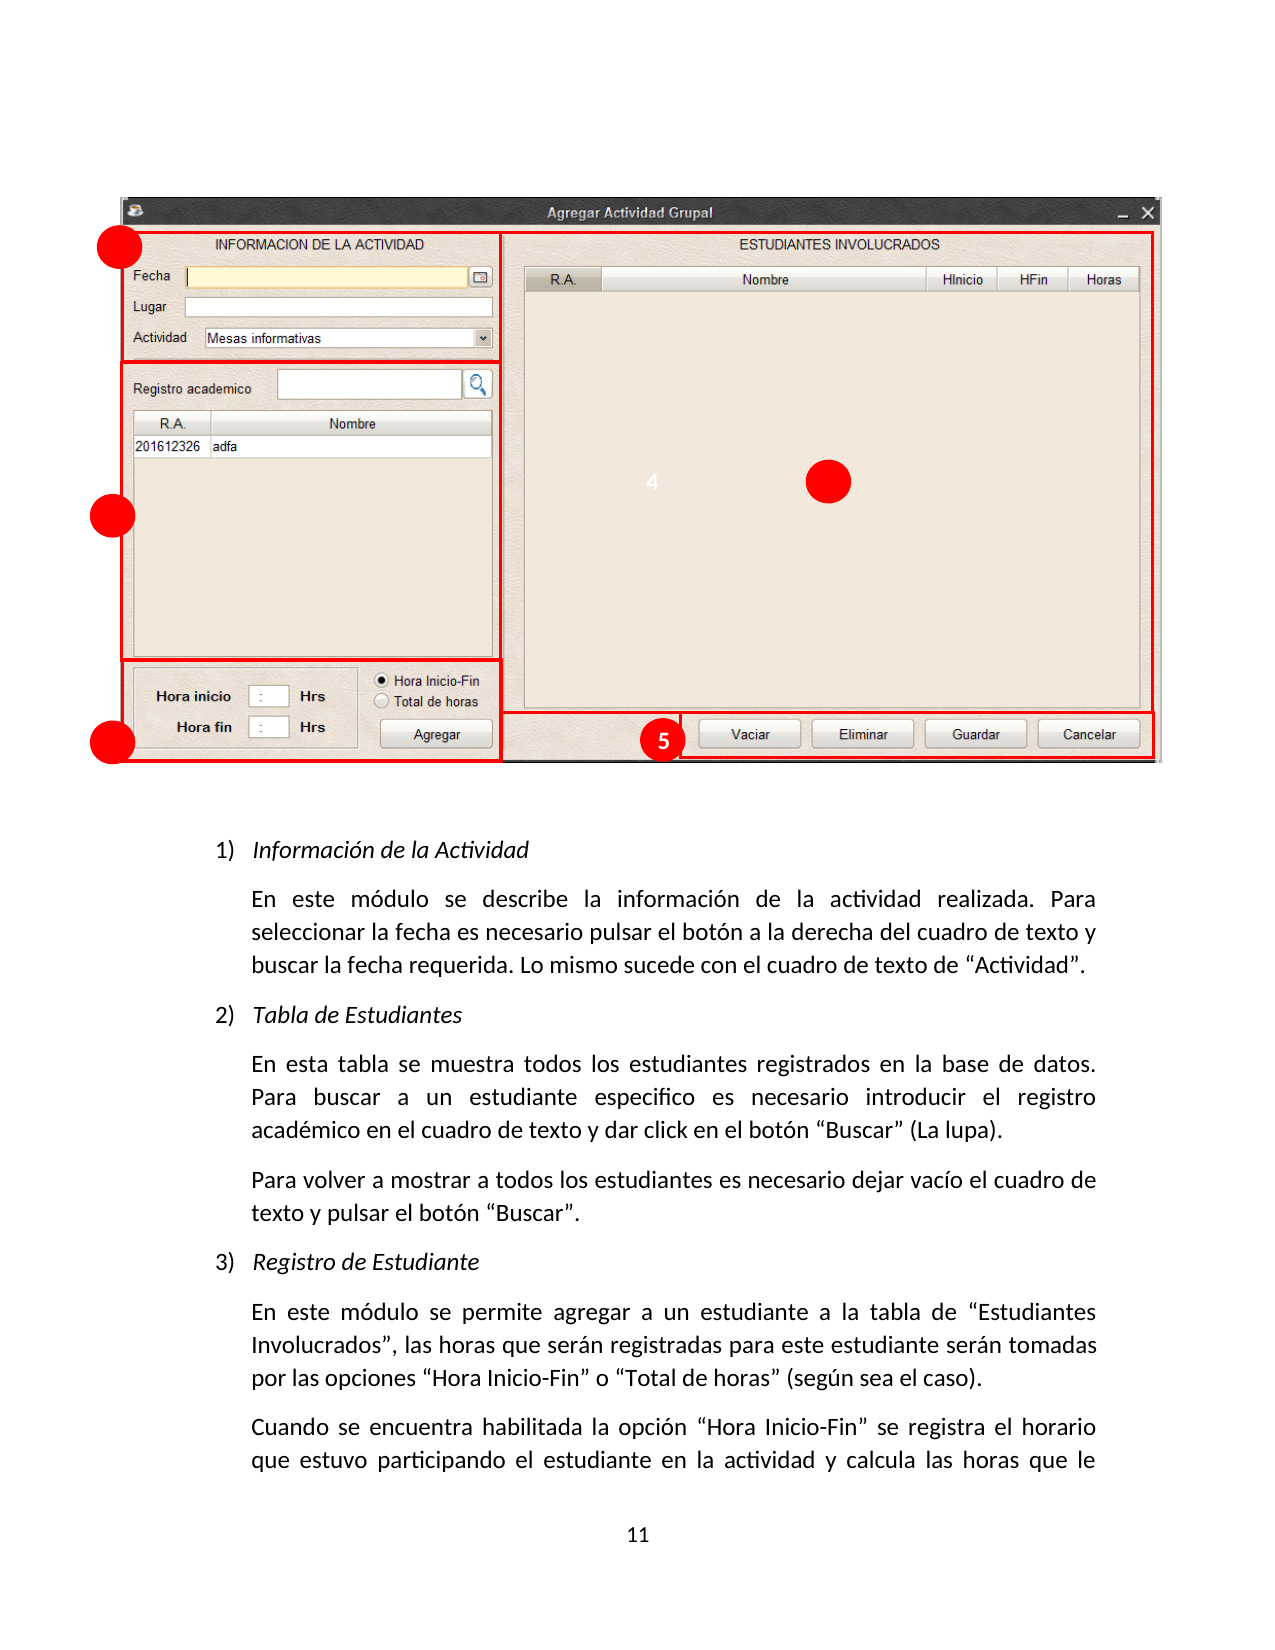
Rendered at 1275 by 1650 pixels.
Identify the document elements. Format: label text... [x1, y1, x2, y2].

text Para volver a mostrar a todos los estudiantes es necesario dejar vacío el cuadro de texto y pulsar el botón “Buscar”. [251, 1164, 1098, 1227]
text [251, 1411, 1098, 1475]
picture [124, 662, 499, 759]
list Tabla de Estudiantes [215, 999, 1098, 1029]
text En este módulo se permite agregar a un estudiante a la tabla de “Estudiantes Involucrados”, las horas que serán registradas para este estudiante serán tomadas por las opciones “Hora Inicio-Fin” o “Total de horas” (según sea el caso). [251, 1296, 1098, 1392]
picture [123, 364, 499, 658]
text En esta tabla se muestra todos los estudiantes registrados en la base de datos. Para buscar a un estudiante especifico es necesario introducir el registro académico en el cuadro de texto y dar click en el botón “Buscar” (La lupa). [251, 1048, 1098, 1145]
list Registro de Estudiante [215, 1246, 1098, 1277]
list Información de la Actividad [215, 834, 1098, 864]
picture [120, 197, 1162, 763]
picture [124, 234, 499, 360]
picture [502, 234, 1151, 711]
picture [682, 714, 1152, 756]
text En este módulo se describe la información de la actividad realizada. Para seleccionar la fecha es necesario pulsar el botón a la derecha del cuadro de texto y buscar la fecha requerida. Lo mismo sucede con el cuadro de texto de “Actividad”. [251, 883, 1098, 980]
